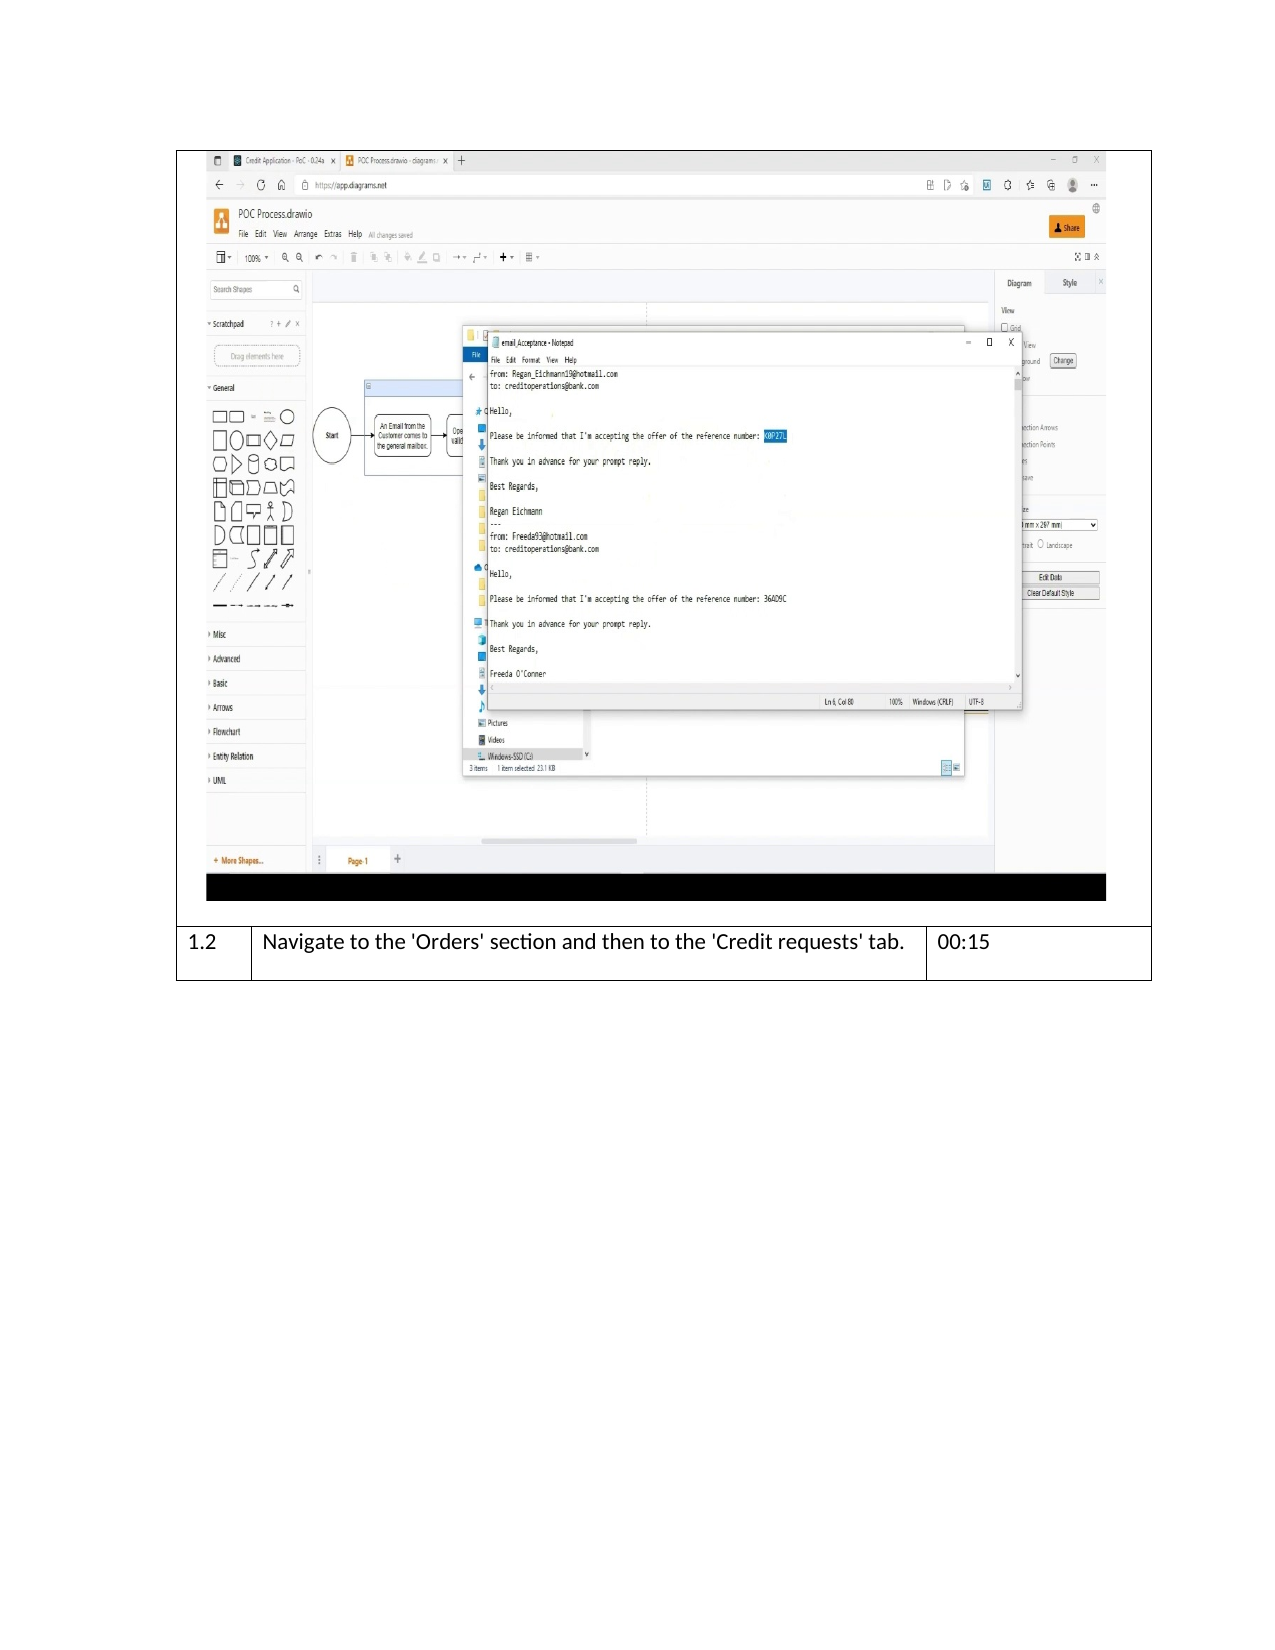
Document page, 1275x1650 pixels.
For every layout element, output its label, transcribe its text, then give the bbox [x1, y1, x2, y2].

table_cell [177, 151, 1151, 926]
table_cell 00:15 [927, 927, 1151, 979]
picture [206, 151, 1107, 901]
table_cell 1.2 [177, 927, 251, 979]
table_cell Navigate to the 'Orders' section and then to the 'Credit requests' tab. [252, 927, 926, 979]
